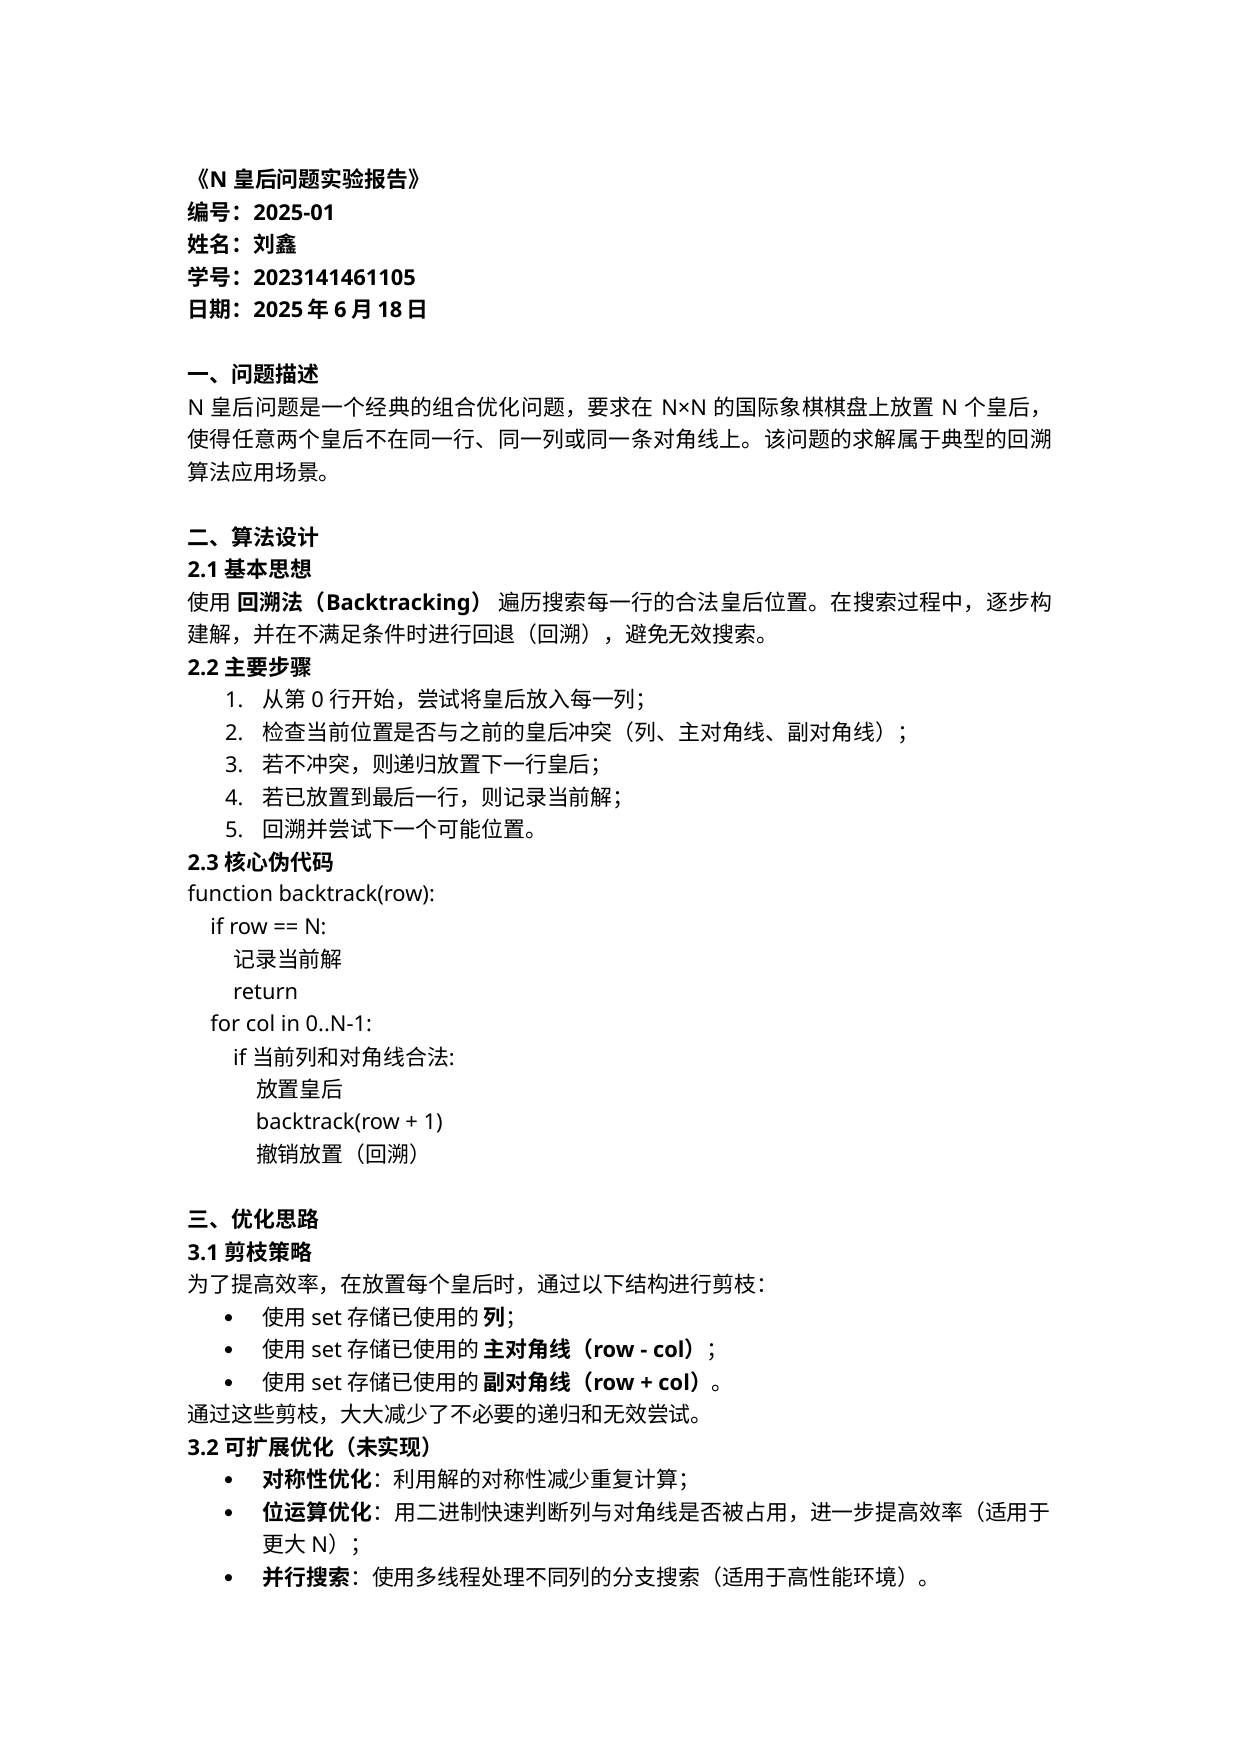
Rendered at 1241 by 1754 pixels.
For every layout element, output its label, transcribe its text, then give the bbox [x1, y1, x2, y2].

text 2.3 核心伪代码 [187, 844, 1053, 877]
text 2.2 主要步骤 [187, 649, 1053, 682]
list 若不冲突，则递归放置下一行皇后； [225, 747, 1053, 779]
text 一、问题描述 [187, 357, 1053, 389]
text 3.1 剪枝策略 [187, 1234, 1053, 1267]
list 若已放置到最后一行，则记录当前解； [225, 779, 1053, 812]
list 回溯并尝试下一个可能位置。 [225, 812, 1053, 844]
text 2.1 基本思想 [187, 552, 1053, 584]
text 二、算法设计 [187, 519, 1053, 552]
text if 当前列和对角线合法: [187, 1039, 1053, 1072]
list 使用 set 存储已使用的 副对角线（row + col）。 [225, 1364, 1053, 1397]
list 使用 set 存储已使用的 主对角线（row - col）； [225, 1332, 1053, 1364]
text for col in 0..N-1: [187, 1007, 1053, 1039]
text 3.2 可扩展优化（未实现） [187, 1429, 1053, 1462]
text N 皇后问题是一个经典的组合优化问题，要求在 N×N 的国际象棋棋盘上放置 N 个皇后，使得任意两个皇后不在同一行、同一列或同一条对角线上。该问题的求解属于典型的回溯算法应用场景。 [187, 389, 1053, 487]
list 并行搜索：使用多线程处理不同列的分支搜索（适用于高性能环境）。 [225, 1559, 1053, 1592]
text backtrack(row + 1) [187, 1104, 1053, 1137]
text 使用 回溯法（Backtracking） 遍历搜索每一行的合法皇后位置。在搜索过程中，逐步构建解，并在不满足条件时进行回退（回溯），避免无效搜索。 [187, 584, 1053, 649]
text 为了提高效率，在放置每个皇后时，通过以下结构进行剪枝： [187, 1267, 1053, 1299]
text if row == N: [187, 909, 1053, 942]
text function backtrack(row): [187, 877, 1053, 909]
text 撤销放置（回溯） [187, 1137, 1053, 1169]
text 记录当前解 [187, 942, 1053, 974]
text 放置皇后 [187, 1072, 1053, 1104]
list 位运算优化：用二进制快速判断列与对角线是否被占用，进一步提高效率（适用于更大 N）； [225, 1494, 1053, 1559]
text 《N 皇后问题实验报告》 [187, 162, 1053, 194]
text 三、优化思路 [187, 1202, 1053, 1234]
list 使用 set 存储已使用的 列； [225, 1299, 1053, 1332]
text 编号：2025-01 姓名：刘鑫 学号：2023141461105 日期：2025年6月18日 [187, 194, 1053, 324]
list 从第 0 行开始，尝试将皇后放入每一列； [225, 682, 1053, 714]
list 对称性优化：利用解的对称性减少重复计算； [225, 1462, 1053, 1494]
list 检查当前位置是否与之前的皇后冲突（列、主对角线、副对角线）； [225, 714, 1053, 747]
text return [187, 974, 1053, 1007]
text 通过这些剪枝，大大减少了不必要的递归和无效尝试。 [187, 1397, 1053, 1429]
